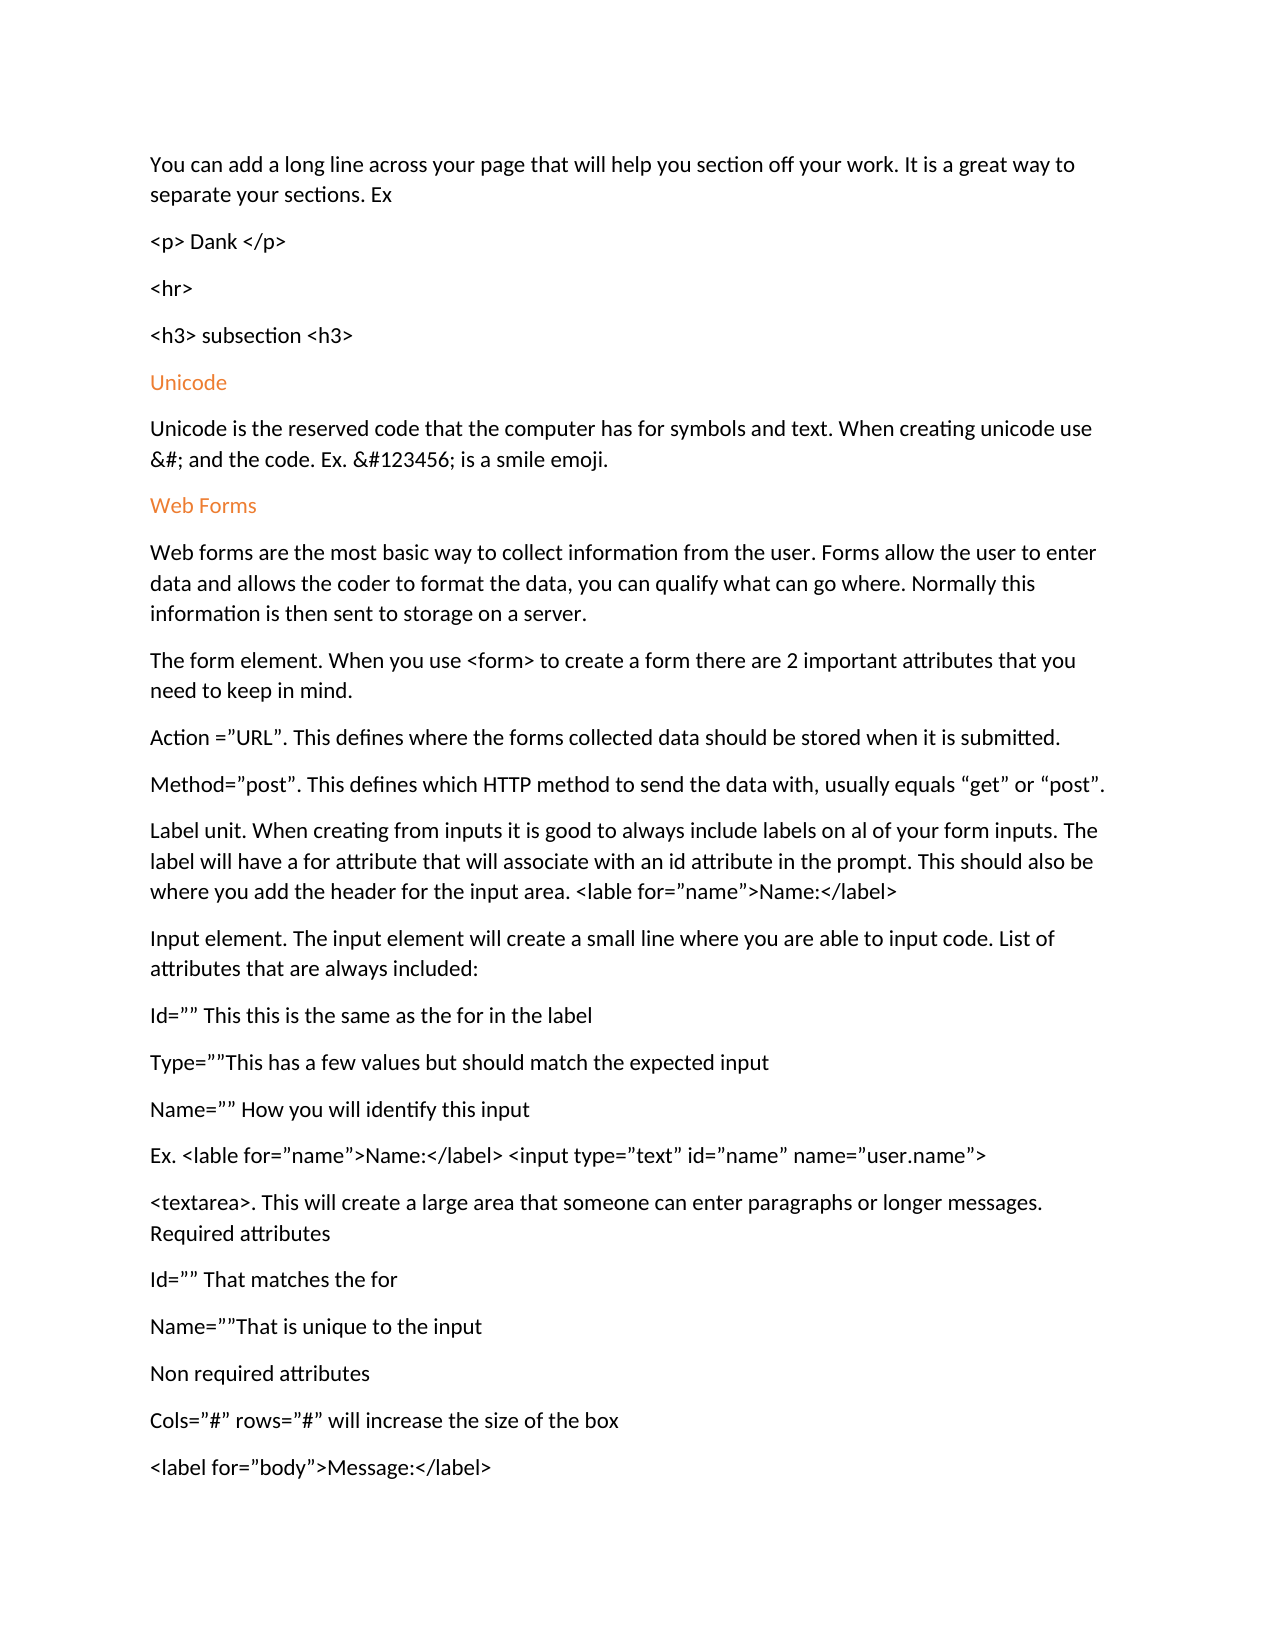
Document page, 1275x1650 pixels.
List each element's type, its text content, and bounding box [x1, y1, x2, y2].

text Non required attributes [150, 1359, 1125, 1387]
text Id=”” This this is the same as the for in the label [150, 1001, 1125, 1029]
text <p> Dank </p> [150, 227, 1125, 255]
text Name=””That is unique to the input [150, 1312, 1125, 1341]
text Unicode [150, 368, 1125, 396]
text Name=”” How you will identify this input [150, 1095, 1125, 1123]
text Unicode is the reserved code that the computer has for symbols and text. When creating unicode use &#; and the code. Ex. &#123456; is a smile emoji. [150, 414, 1125, 473]
text The form element. When you use <form> to create a form there are 2 important attributes that you need to keep in mind. [150, 646, 1125, 704]
text <textarea>. This will create a large area that someone can enter paragraphs or longer messages. Required attributes [150, 1188, 1125, 1247]
text Web Forms [150, 492, 1125, 520]
text Type=””This has a few values but should match the expected input [150, 1048, 1125, 1076]
text Label unit. When creating from inputs it is good to always include labels on al of your form inputs. The label will have a for attribute that will associate with an id attribute in the prompt. This should also be where you add the header for the input area. <lable for=”name”>Name:</label> [150, 817, 1125, 905]
text <label for=”body”>Message:</label> [150, 1453, 1125, 1481]
text Ex. <lable for=”name”>Name:</label> <input type=”text” id=”name” name=”user.name”> [150, 1142, 1125, 1170]
text Cols=”#” rows=”#” will increase the size of the box [150, 1406, 1125, 1434]
text You can add a long line across your page that will help you section off your work. It is a great way to separate your sections. Ex [150, 150, 1125, 208]
text Action =”URL”. This defines where the forms collected data should be stored when it is submitted. [150, 723, 1125, 751]
text <hr> [150, 274, 1125, 302]
text Web forms are the most basic way to collect information from the user. Forms allow the user to enter data and allows the coder to format the data, you can qualify what can go where. Normally this information is then sent to storage on a server. [150, 538, 1125, 627]
text Method=”post”. This defines which HTTP method to send the data with, usually equals “get” or “post”. [150, 770, 1125, 798]
text <h3> subsection <h3> [150, 321, 1125, 349]
text Id=”” That matches the for [150, 1266, 1125, 1294]
text Input element. The input element will create a small line where you are able to input code. List of attributes that are always included: [150, 924, 1125, 982]
